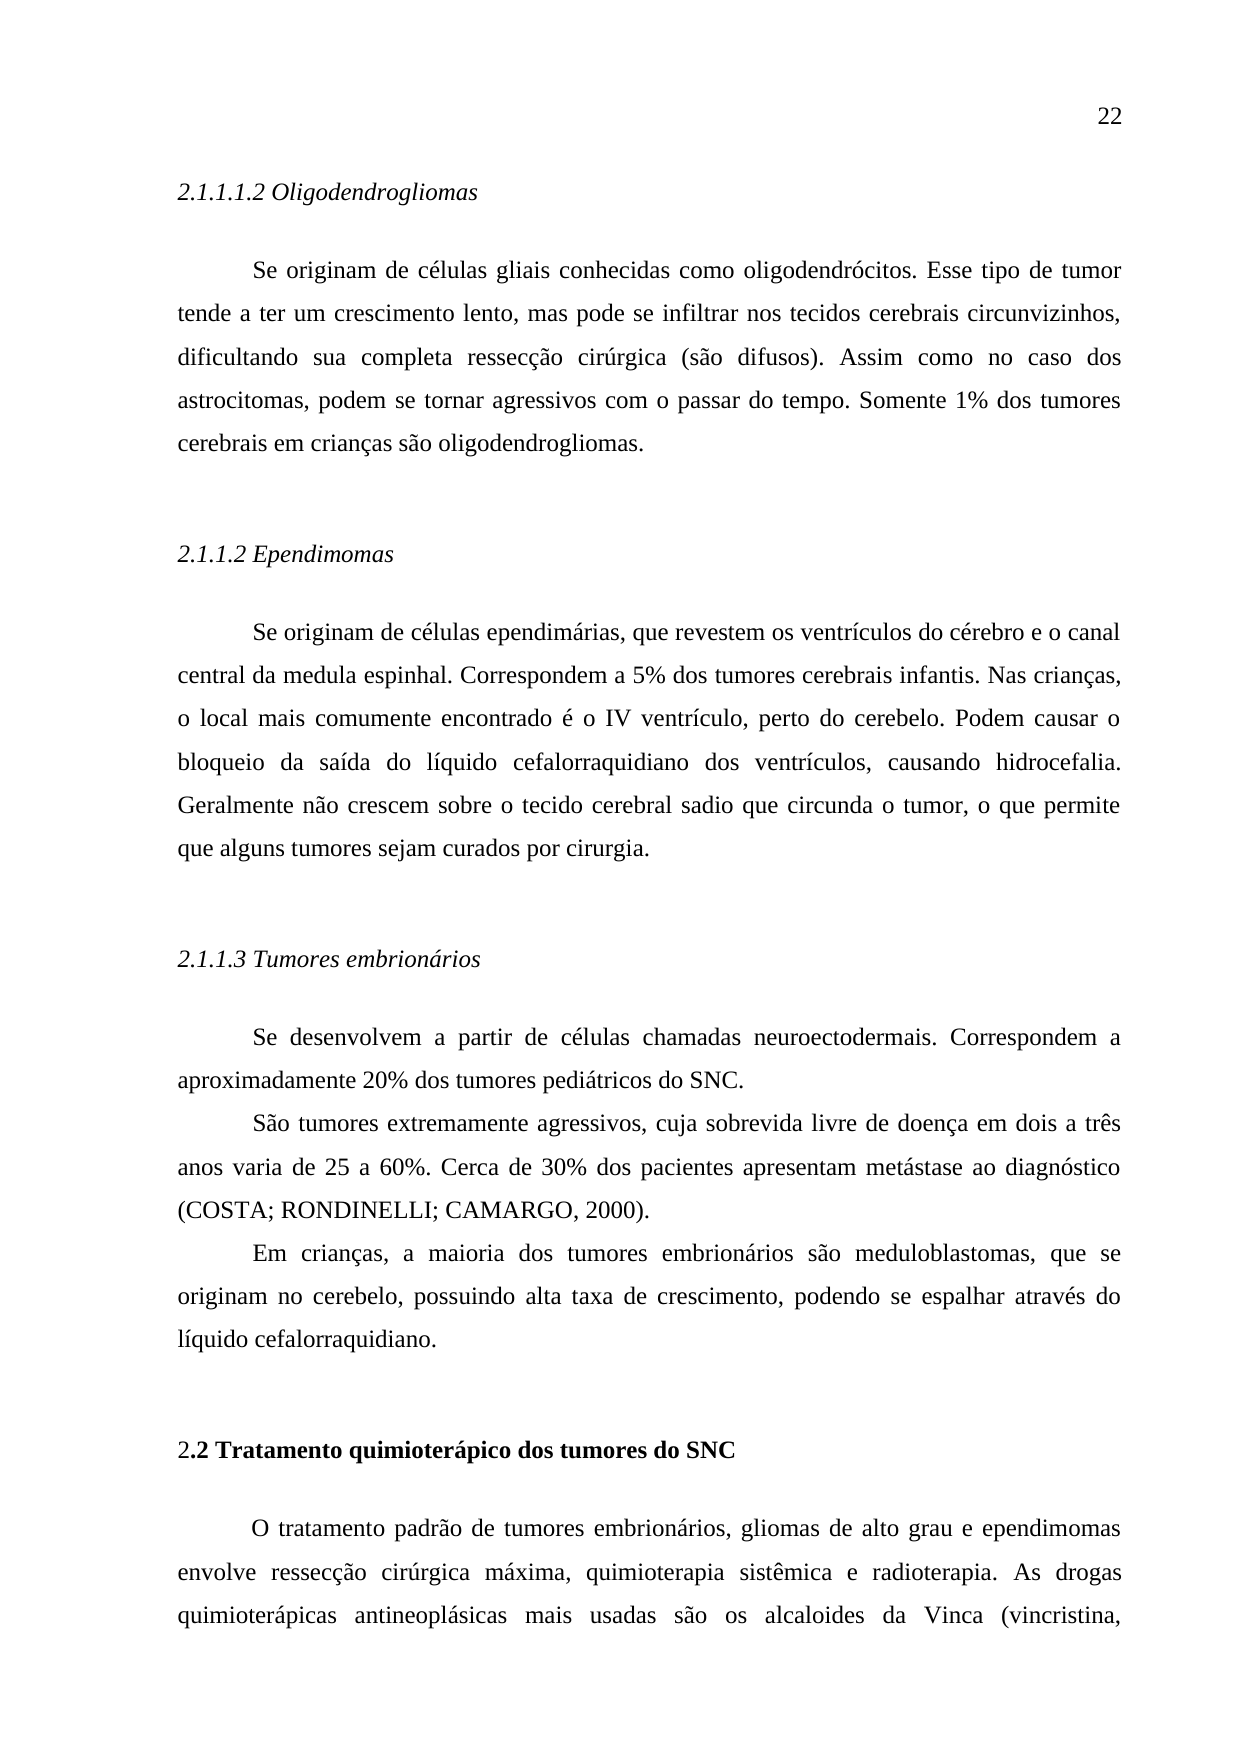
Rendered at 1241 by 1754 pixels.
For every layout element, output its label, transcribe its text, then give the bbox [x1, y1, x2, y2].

text Se desenvolvem a partir de células chamadas neuroectodermais. Correspondem a aproximadamente 20% dos tumores pediátricos do SNC. [177, 1022, 1122, 1094]
text Em crianças, a maioria dos tumores embrionários são meduloblastomas, que se originam no cerebelo, possuindo alta taxa de crescimento, podendo se espalhar através do líquido cefalorraquidiano. [177, 1238, 1122, 1353]
subtitle 2.1.1.1.2 Oligodendrogliomas [177, 177, 1122, 206]
text Se originam de células gliais conhecidas como oligodendrócitos. Esse tipo de tumor tende a ter um crescimento lento, mas pode se infiltrar nos tecidos cerebrais circunvizinhos, dificultando sua completa ressecção cirúrgica (são difusos). Assim como no caso dos astrocitomas, podem se tornar agressivos com o passar do tempo. Somente 1% dos tumores cerebrais em crianças são oligodendrogliomas. [177, 255, 1122, 457]
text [177, 1513, 1122, 1628]
subtitle 2.1.1.2 Ependimomas [177, 539, 1122, 568]
subtitle 2.1.1.3 Tumores embrionários [177, 944, 1122, 973]
text São tumores extremamente agressivos, cuja sobrevida livre de doença em dois a três anos varia de 25 a 60%. Cerca de 30% dos pacientes apresentam metástase ao diagnóstico (COSTA; RONDINELLI; CAMARGO, 2000). [177, 1108, 1122, 1223]
subtitle 2.2 Tratamento quimioterápico dos tumores do SNC [177, 1435, 1122, 1464]
text Se originam de células ependimárias, que revestem os ventrículos do cérebro e o canal central da medula espinhal. Correspondem a 5% dos tumores cerebrais infantis. Nas crianças, o local mais comumente encontrado é o IV ventrículo, perto do cerebelo. Podem causar o bloqueio da saída do líquido cefalorraquidiano dos ventrículos, causando hidrocefalia. Geralmente não crescem sobre o tecido cerebral sadio que circunda o tumor, o que permite que alguns tumores sejam curados por cirurgia. [177, 617, 1122, 862]
